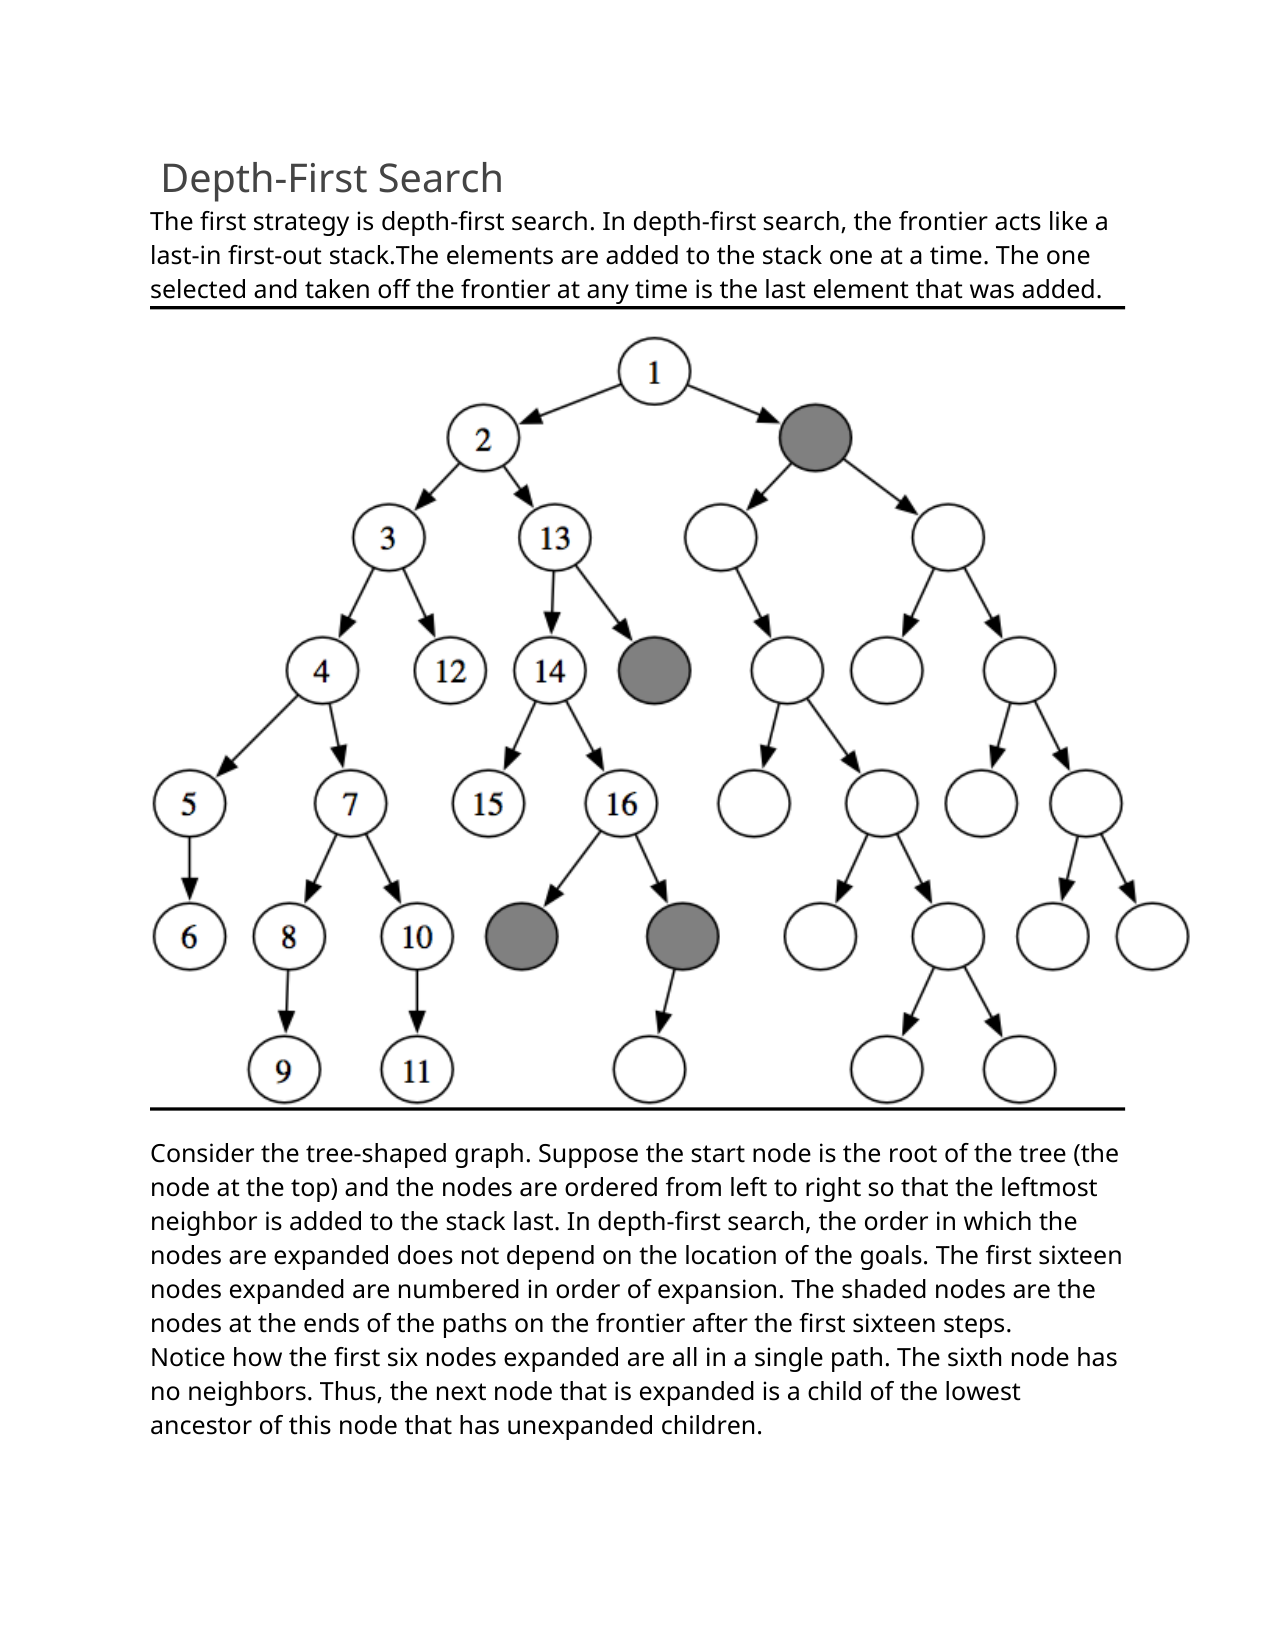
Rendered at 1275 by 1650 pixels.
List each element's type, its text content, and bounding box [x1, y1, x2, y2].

picture [150, 334, 1193, 1108]
text Notice how the first six nodes expanded are all in a single path. The sixth node has no neighbors. Thus, the next node that is expanded is a child of the lowest ancestor of this node that has unexpanded children. [150, 1340, 1125, 1442]
text Consider the tree-shaped graph. Suppose the start node is the root of the tree (the node at the top) and the nodes are ordered from left to right so that the leftmost neighbor is added to the stack last. In depth-first search, the order in which the nodes are expanded does not depend on the location of the goals. The first sixteen nodes expanded are numbered in order of expansion. The shaded nodes are the nodes at the ends of the paths on the frontier after the first sixteen steps. [150, 1135, 1125, 1340]
text The first strategy is depth-first search. In depth-first search, the frontier acts like a last-in first-out stack.The elements are added to the stack one at a time. The one selected and taken off the frontier at any time is the last element that was added. [150, 204, 1125, 306]
text Depth-First Search [150, 150, 1125, 204]
